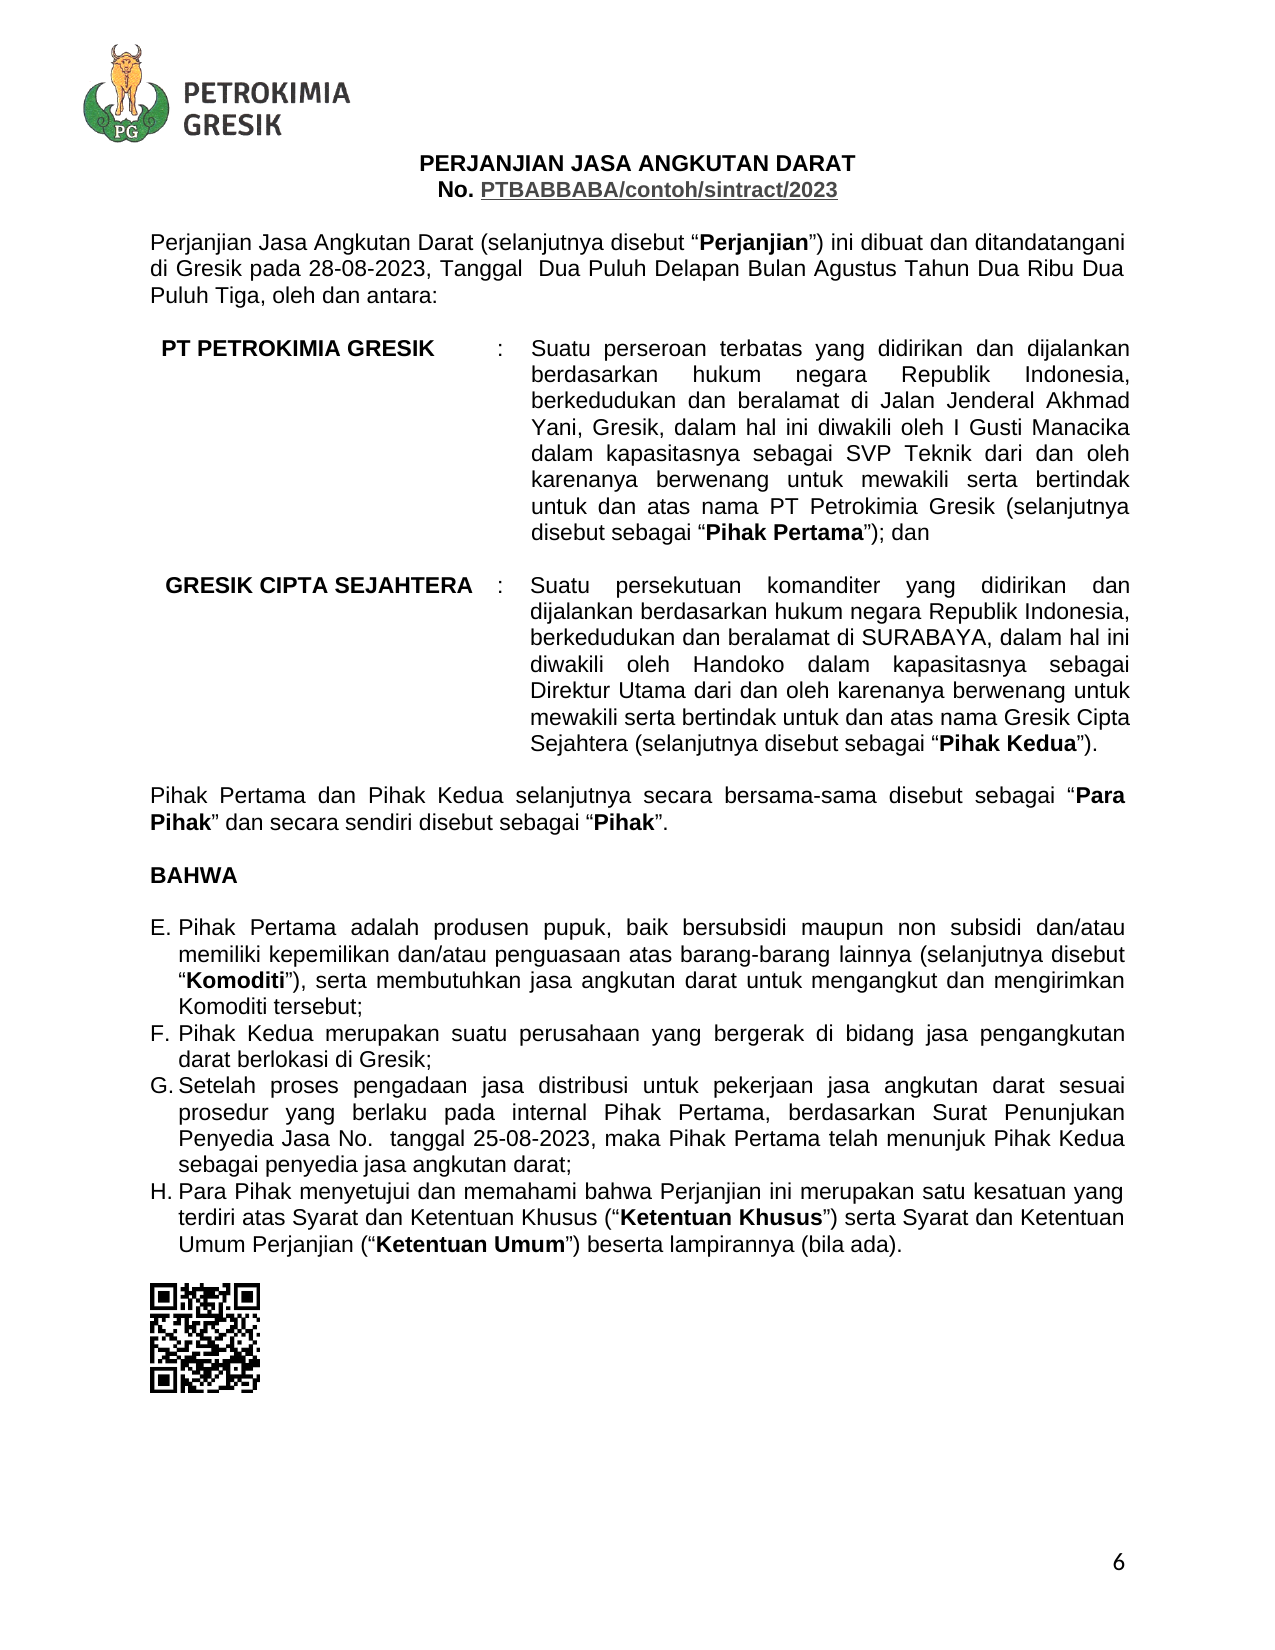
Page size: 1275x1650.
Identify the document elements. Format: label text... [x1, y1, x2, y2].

list Para Pihak menyetujui dan memahami bahwa Perjanjian ini merupakan satu kesatuan yang terdiri atas Syarat dan Ketentuan Khusus (“Ketentuan Khusus”) serta Syarat dan Ketentuan Umum Perjanjian (“Ketentuan Umum”) beserta lampirannya (bila ada). [150, 1178, 1125, 1257]
table_header Suatu perseroan terbatas yang didirikan dan dijalankan berdasarkan hukum negara Republik Indonesia, berkedudukan dan beralamat di Jalan Jenderal Akhmad Yani, Gresik, dalam hal ini diwakili oleh I Gusti Manacika dalam kapasitasnya sebagai SVP Teknik dari dan oleh karenanya berwenang untuk mewakili serta bertindak untuk dan atas nama PT Petrokimia Gresik (selanjutnya disebut sebagai “Pihak Pertama”); dan [519, 335, 1139, 572]
table_cell Suatu persekutuan komanditer yang didirikan dan dijalankan berdasarkan hukum negara Republik Indonesia, berkedudukan dan beralamat di SURABAYA, dalam hal ini diwakili oleh Handoko dalam kapasitasnya sebagai Direktur Utama dari dan oleh karenanya berwenang untuk mewakili serta bertindak untuk dan atas nama Gresik Cipta Sejahtera (selanjutnya disebut sebagai “Pihak Kedua”). [519, 572, 1139, 782]
table_cell GRESIK CIPTA SEJAHTERA [161, 572, 489, 782]
picture [150, 1283, 260, 1393]
list Setelah proses pengadaan jasa distribusi untuk pekerjaan jasa angkutan darat sesuai prosedur yang berlaku pada internal Pihak Pertama, berdasarkan Surat Penunjukan Penyedia Jasa No. tanggal 25-08-2023, maka Pihak Pertama telah menunjuk Pihak Kedua sebagai penyedia jasa angkutan darat; [150, 1072, 1125, 1178]
text Pihak Pertama dan Pihak Kedua selanjutnya secara bersama-sama disebut sebagai “Para Pihak” dan secara sendiri disebut sebagai “Pihak”. [150, 782, 1125, 835]
text BAHWA [150, 862, 1125, 888]
list Pihak Kedua merupakan suatu perusahaan yang bergerak di bidang jasa pengangkutan darat berlokasi di Gresik; [150, 1020, 1125, 1072]
text No. PTBABBABA/contoh/sintract/2023 [150, 176, 1125, 203]
text Perjanjian Jasa Angkutan Darat (selanjutnya disebut “Perjanjian”) ini dibuat dan ditandatangani di Gresik pada 28-08-2023, Tanggal Dua Puluh Delapan Bulan Agustus Tahun Dua Ribu Dua Puluh Tiga, oleh dan antara: [150, 229, 1125, 308]
table_cell : [489, 572, 519, 782]
list Pihak Pertama adalah produsen pupuk, baik bersubsidi maupun non subsidi dan/atau memiliki kepemilikan dan/atau penguasaan atas barang-barang lainnya (selanjutnya disebut “Komoditi”), serta membutuhkan jasa angkutan darat untuk mengangkut dan mengirimkan Komoditi tersebut; [150, 914, 1125, 1020]
text PERJANJIAN JASA ANGKUTAN DARAT [150, 150, 1125, 176]
table_header : [489, 335, 519, 572]
table_header PT PETROKIMIA GRESIK [161, 335, 489, 572]
